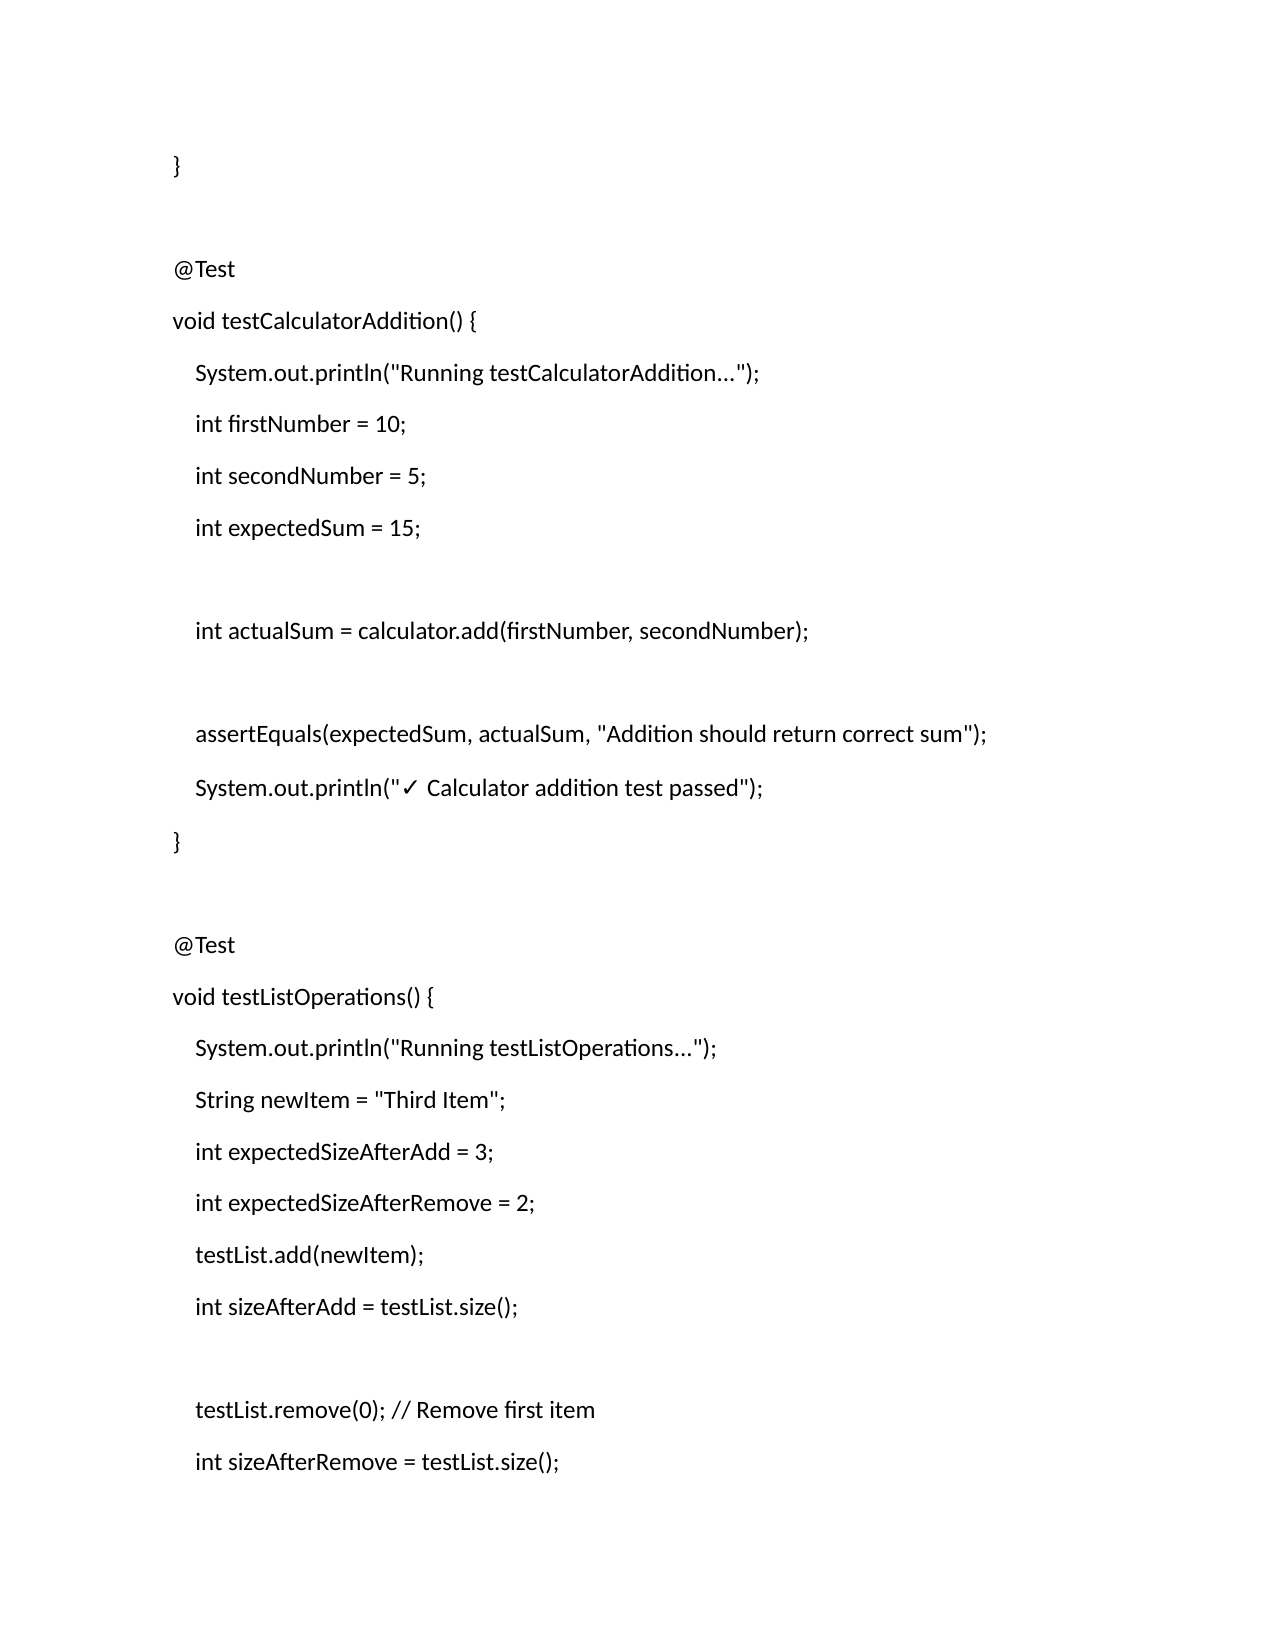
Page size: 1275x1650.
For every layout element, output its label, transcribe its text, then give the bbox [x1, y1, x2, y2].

text } [150, 826, 1125, 856]
text @Test [150, 929, 1125, 960]
text testList.add(newItem); [150, 1239, 1125, 1270]
text String newItem = "Third Item"; [150, 1084, 1125, 1115]
text int firstNumber = 10; [150, 408, 1125, 439]
text int expectedSum = 15; [150, 512, 1125, 542]
text System.out.println("Running testCalculatorAddition..."); [150, 357, 1125, 387]
text void testCalculatorAddition() { [150, 305, 1125, 336]
text void testListOperations() { [150, 981, 1125, 1011]
text System.out.println("Running testListOperations..."); [150, 1032, 1125, 1063]
text System.out.println("✓ Calculator addition test passed"); [150, 770, 1125, 804]
text int expectedSizeAfterAdd = 3; [150, 1136, 1125, 1166]
text @Test [150, 253, 1125, 284]
text int sizeAfterRemove = testList.size(); [150, 1446, 1125, 1476]
text int sizeAfterAdd = testList.size(); [150, 1291, 1125, 1321]
text int actualSum = calculator.add(firstNumber, secondNumber); [150, 615, 1125, 646]
text int secondNumber = 5; [150, 460, 1125, 491]
text int expectedSizeAfterRemove = 2; [150, 1187, 1125, 1218]
text assertEquals(expectedSum, actualSum, "Addition should return correct sum"); [150, 718, 1125, 749]
text testList.remove(0); // Remove first item [150, 1394, 1125, 1425]
text } [150, 150, 1125, 181]
